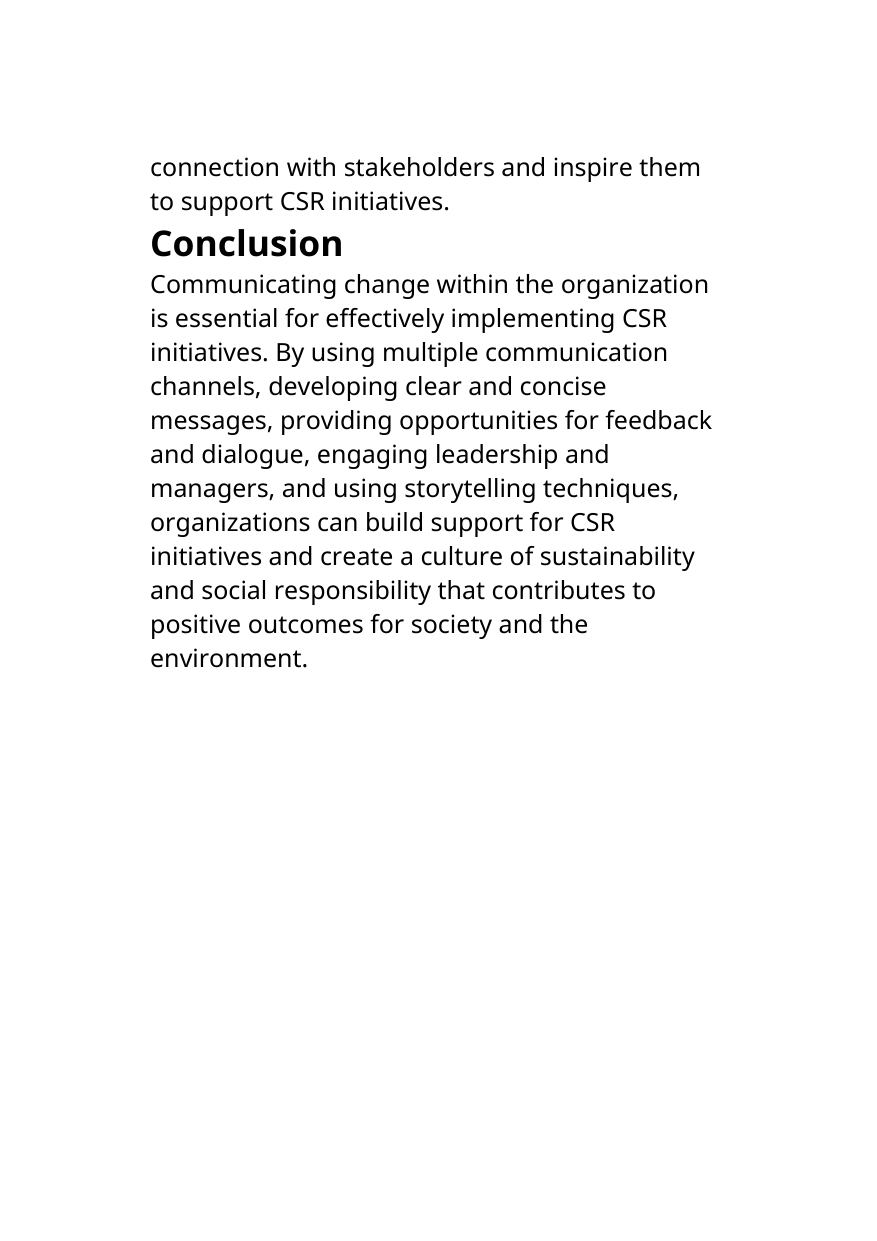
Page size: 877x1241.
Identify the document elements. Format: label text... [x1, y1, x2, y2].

subtitle Conclusion [150, 218, 727, 266]
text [150, 150, 727, 218]
text Communicating change within the organization is essential for effectively implementing CSR initiatives. By using multiple communication channels, developing clear and concise messages, providing opportunities for feedback and dialogue, engaging leadership and managers, and using storytelling techniques, organizations can build support for CSR initiatives and create a culture of sustainability and social responsibility that contributes to positive outcomes for society and the environment. [150, 266, 727, 675]
